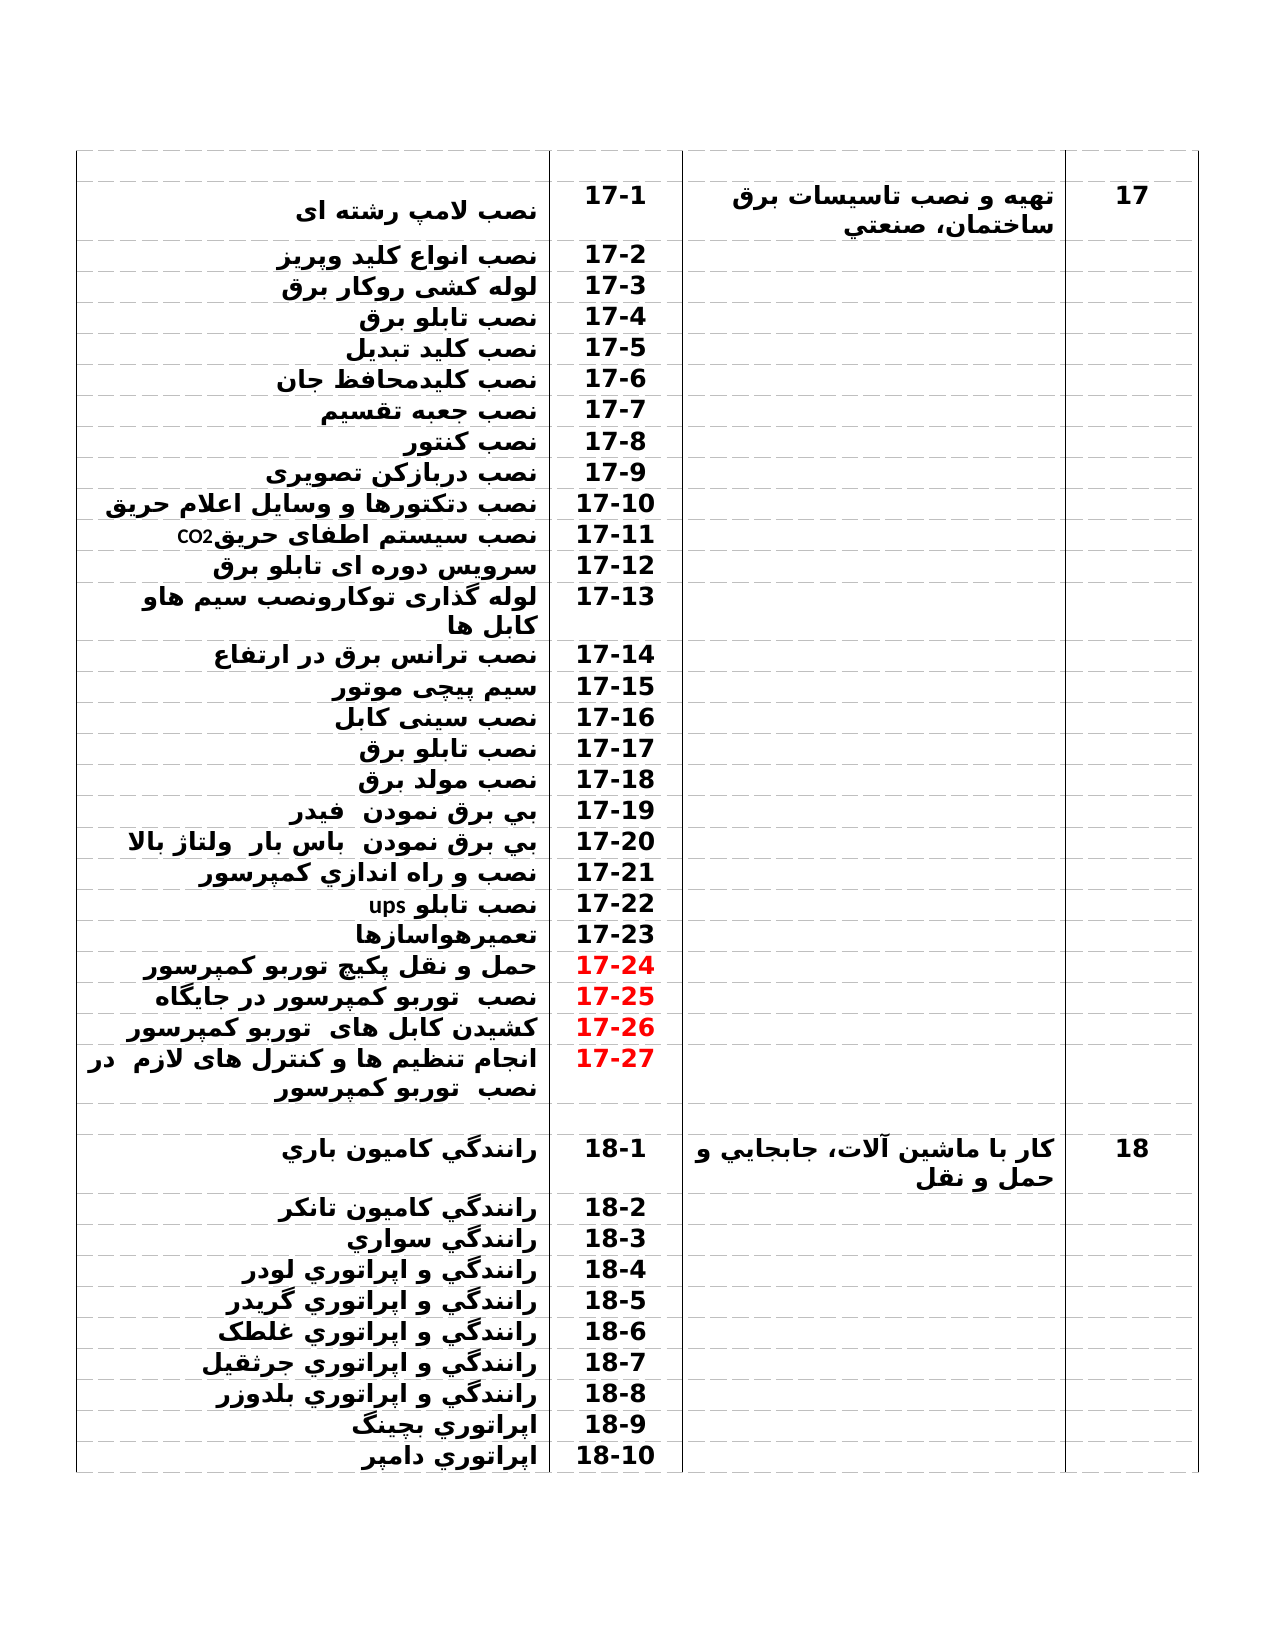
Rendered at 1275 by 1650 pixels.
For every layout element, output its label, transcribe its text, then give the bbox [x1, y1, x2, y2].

table_cell نصب مولد برق [77, 764, 549, 795]
table_cell سرویس دوره ای تابلو برق [77, 550, 549, 581]
table_cell نصب سیستم اطفای حریقCO2 [77, 519, 549, 550]
table_cell نصب دربازکن تصویری [77, 457, 549, 488]
table_cell 17-5 [550, 333, 682, 364]
table_cell رانندگي و اپراتوري جرثقيل [77, 1348, 549, 1379]
table_cell 17-25 [550, 982, 682, 1013]
table_cell بي برق نمودن فیدر [77, 795, 549, 826]
table_cell 17-4 [550, 302, 682, 333]
table_cell [1066, 1286, 1198, 1317]
table_cell رانندگي کاميون تانکر [77, 1193, 549, 1223]
table_cell 18-7 [550, 1348, 682, 1379]
table_cell [683, 1348, 1065, 1379]
table_cell 17-20 [550, 826, 682, 857]
table_cell [1066, 1013, 1198, 1044]
table_cell [1066, 795, 1198, 826]
table_cell [683, 982, 1065, 1013]
table_cell رانندگي سواري [77, 1224, 549, 1254]
table_cell رانندگي و اپراتوري گريدر [77, 1286, 549, 1317]
table_cell [683, 951, 1065, 982]
table_cell [683, 1193, 1065, 1223]
table_cell [1066, 826, 1198, 857]
table_cell [1066, 240, 1198, 271]
table_cell لوله کشی روکار برق [77, 271, 549, 302]
table_cell [1066, 702, 1198, 733]
table_cell [683, 302, 1065, 333]
table_cell 17-3 [550, 271, 682, 302]
table_cell رانندگي و اپراتوري غلطک [77, 1317, 549, 1348]
table_cell 17-13 [550, 581, 682, 640]
table_cell 18-10 [550, 1441, 682, 1472]
table_cell لوله گذاری توکارونصب سیم هاو کابل ها [77, 581, 549, 640]
table_cell 17-16 [550, 702, 682, 733]
table_cell [683, 858, 1065, 888]
table_cell تهيه و نصب تاسيسات برق ساختمان، صنعتي [683, 181, 1065, 240]
table_cell 17-15 [550, 671, 682, 702]
table_cell [683, 550, 1065, 581]
table_cell 17-26 [550, 1013, 682, 1044]
table_cell [1066, 1317, 1198, 1348]
table_cell بي برق نمودن باس بار ولتاژ بالا [77, 826, 549, 857]
table_cell [1066, 1410, 1198, 1441]
table_cell 18-1 [550, 1134, 682, 1192]
table_cell اپراتوري بچينگ [77, 1410, 549, 1441]
table_cell [1066, 150, 1198, 181]
table_cell 18-9 [550, 1410, 682, 1441]
table_cell 17-14 [550, 640, 682, 671]
table_cell 17-21 [550, 858, 682, 888]
table_cell کشیدن کابل های توربو کمپرسور [77, 1013, 549, 1044]
table_cell [683, 1013, 1065, 1044]
table_cell [683, 581, 1065, 640]
table_cell [550, 1103, 682, 1134]
table_cell [683, 889, 1065, 919]
table_cell [683, 1410, 1065, 1441]
table_cell نصب توربو کمپرسور در جایگاه [77, 982, 549, 1013]
table_cell [683, 150, 1065, 181]
table_cell [683, 764, 1065, 795]
table_cell [683, 1379, 1065, 1410]
table_cell 17-8 [550, 426, 682, 457]
table_cell [683, 702, 1065, 733]
table_cell نصب سینی کابل [77, 702, 549, 733]
table_cell [1066, 395, 1198, 426]
table_cell [1066, 519, 1198, 550]
table_cell [1066, 364, 1198, 395]
table_cell [1066, 1441, 1198, 1472]
table_cell اپراتوري دامپر [77, 1441, 549, 1472]
table_cell [683, 364, 1065, 395]
table_cell [1066, 640, 1198, 671]
table_cell [683, 395, 1065, 426]
table_cell حمل و نقل پکیچ توربو کمپرسور [77, 951, 549, 982]
table_cell 17-17 [550, 733, 682, 764]
table_cell [1066, 581, 1198, 640]
table_cell [1066, 1044, 1198, 1103]
table_cell [683, 271, 1065, 302]
table_cell 17-24 [550, 951, 682, 982]
table_cell نصب لامپ رشته ای [77, 181, 549, 240]
table_cell [77, 1103, 549, 1134]
table_cell [550, 150, 682, 181]
table_cell [683, 1103, 1065, 1134]
table_cell [683, 733, 1065, 764]
table_cell 18-3 [550, 1224, 682, 1254]
table_cell [683, 333, 1065, 364]
table_cell 18-6 [550, 1317, 682, 1348]
table_cell [1066, 764, 1198, 795]
table_cell [1066, 457, 1198, 488]
table_cell انجام تنظیم ها و کنترل های لازم در نصب توربو کمپرسور [77, 1044, 549, 1103]
table_cell [683, 1286, 1065, 1317]
table_cell [683, 671, 1065, 702]
table_cell کار با ماشين آلات، جابجايي و حمل و نقل [683, 1134, 1065, 1192]
table_cell [683, 519, 1065, 550]
table_cell [1066, 733, 1198, 764]
table_cell [683, 826, 1065, 857]
table_cell رانندگي و اپراتوري لودر [77, 1255, 549, 1286]
table_cell [1066, 1255, 1198, 1286]
table_cell [683, 488, 1065, 519]
table_cell نصب جعبه تقسیم [77, 395, 549, 426]
table_cell تعمیرهواسازها [77, 920, 549, 951]
table_cell 17 [1066, 181, 1198, 240]
table_cell 17-18 [550, 764, 682, 795]
table_cell نصب ترانس برق در ارتفاع [77, 640, 549, 671]
table_cell 17-2 [550, 240, 682, 271]
table_cell رانندگي کاميون باري [77, 1134, 549, 1192]
table_cell سیم پیچی موتور [77, 671, 549, 702]
table_cell 17-12 [550, 550, 682, 581]
table_cell 18 [1066, 1134, 1198, 1192]
table_cell 18-2 [550, 1193, 682, 1223]
table_cell [1066, 1379, 1198, 1410]
table_cell 18-8 [550, 1379, 682, 1410]
table_cell نصب کنتور [77, 426, 549, 457]
table_cell [1066, 1193, 1198, 1223]
table_cell نصب تابلو برق [77, 302, 549, 333]
table_cell [1066, 920, 1198, 951]
table_cell [1066, 1224, 1198, 1254]
table_cell نصب و راه اندازي كمپرسور [77, 858, 549, 888]
table_cell 17-1 [550, 181, 682, 240]
table_cell [683, 1317, 1065, 1348]
table_cell [1066, 271, 1198, 302]
table_cell 18-5 [550, 1286, 682, 1317]
table_cell 17-6 [550, 364, 682, 395]
table_cell 17-23 [550, 920, 682, 951]
table_cell [1066, 302, 1198, 333]
table_cell [1066, 982, 1198, 1013]
table_cell نصب کلیدمحافظ جان [77, 364, 549, 395]
table_cell [1066, 333, 1198, 364]
table_cell نصب تابلو برق [77, 733, 549, 764]
table_cell 17-10 [550, 488, 682, 519]
table_cell [683, 795, 1065, 826]
table_cell 17-7 [550, 395, 682, 426]
table_cell [683, 240, 1065, 271]
table_cell [1066, 1348, 1198, 1379]
table_cell [683, 640, 1065, 671]
table_cell [1066, 1103, 1198, 1134]
table_cell [1066, 951, 1198, 982]
table_cell [683, 1441, 1065, 1472]
table_cell [1066, 858, 1198, 888]
table_cell [683, 920, 1065, 951]
table_cell [683, 1044, 1065, 1103]
table_cell [683, 426, 1065, 457]
table_cell نصب کلید تبدیل [77, 333, 549, 364]
table_cell رانندگي و اپراتوري بلدوزر [77, 1379, 549, 1410]
table_cell 18-4 [550, 1255, 682, 1286]
table_cell [1066, 889, 1198, 919]
table_cell 17-9 [550, 457, 682, 488]
table_cell [683, 1255, 1065, 1286]
table_cell [1066, 488, 1198, 519]
table_cell 17-19 [550, 795, 682, 826]
table_cell [683, 1224, 1065, 1254]
table_cell [1066, 426, 1198, 457]
table_cell [1066, 550, 1198, 581]
table_cell نصب تابلو ups [77, 889, 549, 919]
table_cell 17-11 [550, 519, 682, 550]
table_cell نصب انواع کلید وپریز [77, 240, 549, 271]
table_cell [683, 457, 1065, 488]
table_cell نصب دتکتورها و وسایل اعلام حریق [77, 488, 549, 519]
table_cell 17-27 [550, 1044, 682, 1103]
table_cell [1066, 671, 1198, 702]
table_cell 17-22 [550, 889, 682, 919]
table_cell [77, 150, 549, 181]
